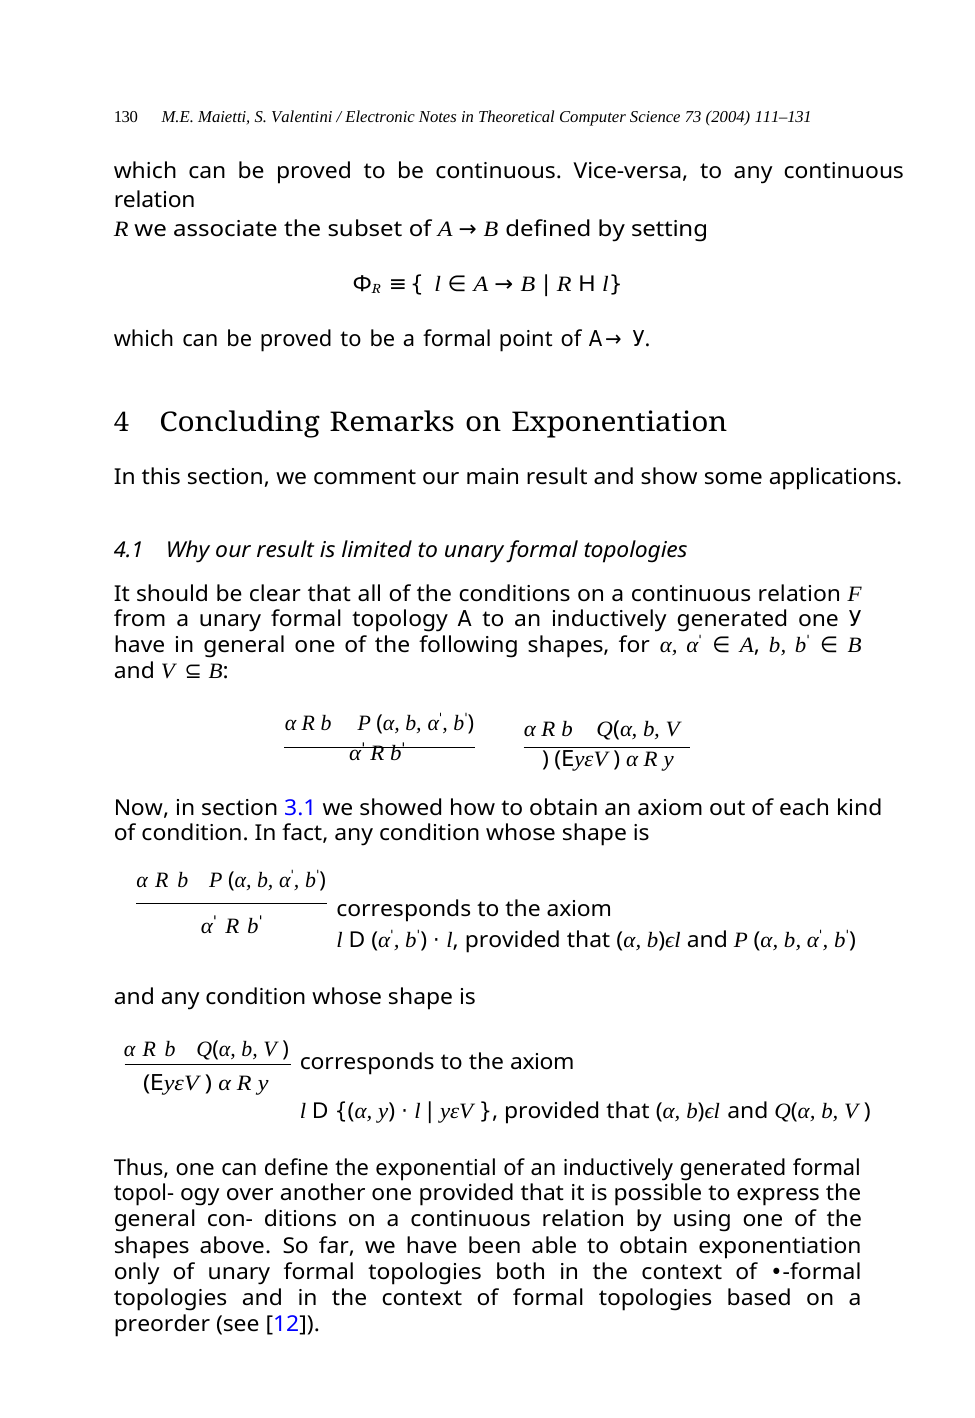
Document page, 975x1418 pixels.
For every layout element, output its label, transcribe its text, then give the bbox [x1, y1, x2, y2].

text which can be proved to be a formal point of A→ У. [113, 323, 904, 353]
text R we associate the subset of A → B defined by setting [113, 213, 904, 242]
text (EyεV ) α R y [122, 1067, 290, 1097]
text α R b Q(α, b, V ) (EyεV ) α R y [523, 713, 691, 772]
subtitle Concluding Remarks on Exponentiation [113, 402, 904, 439]
text α R b Q(α, b, V ) [123, 1038, 290, 1061]
list Why our result is limited to unary formal topologies [113, 534, 904, 563]
text ΦR ≡{ l ∈ A → B | R H l} [102, 268, 873, 297]
text α R b P (α, b, α', b') [136, 869, 904, 892]
text In this section, we comment our main result and show some applications. [113, 461, 904, 491]
text Now, in section 3.1 we showed how to obtain an axiom out of each kind of condition. In fact, any condition whose shape is [113, 794, 904, 847]
text α' R b' corresponds to the axiom [201, 892, 904, 923]
text l D {(α, y) · l | yεV }, provided that (α, b)ϵl and Q(α, b, V ) [299, 1095, 904, 1125]
text It should be clear that all of the conditions on a continuous relation F from a unary formal topology A to an inductively generated one У have in general one of the following shapes, for α, α' ∈ A, b, b' ∈ B and V ⊆ B: [113, 580, 862, 685]
text α R b P (α, b, α', b') α' R b' [284, 707, 475, 747]
text l D (α', b') · l, provided that (α, b)ϵl and P (α, b, α', b') and any condition whose shape is [113, 924, 872, 1011]
text α R b P (α, b, α', b') α' R b' [284, 748, 475, 766]
text Thus, one can define the exponential of an inductively generated formal topol- ogy over another one provided that it is possible to express the general con- ditions on a continuous relation by using one of the shapes above. So far, we have been able to obtain exponentiation only of unary formal topologies both in the context of •-formal topologies and in the context of formal topologies based on a preorder (see [12]). [113, 1154, 862, 1338]
text which can be proved to be continuous. Vice-versa, to any continuous relation [113, 155, 904, 213]
text corresponds to the axiom [299, 1046, 904, 1076]
